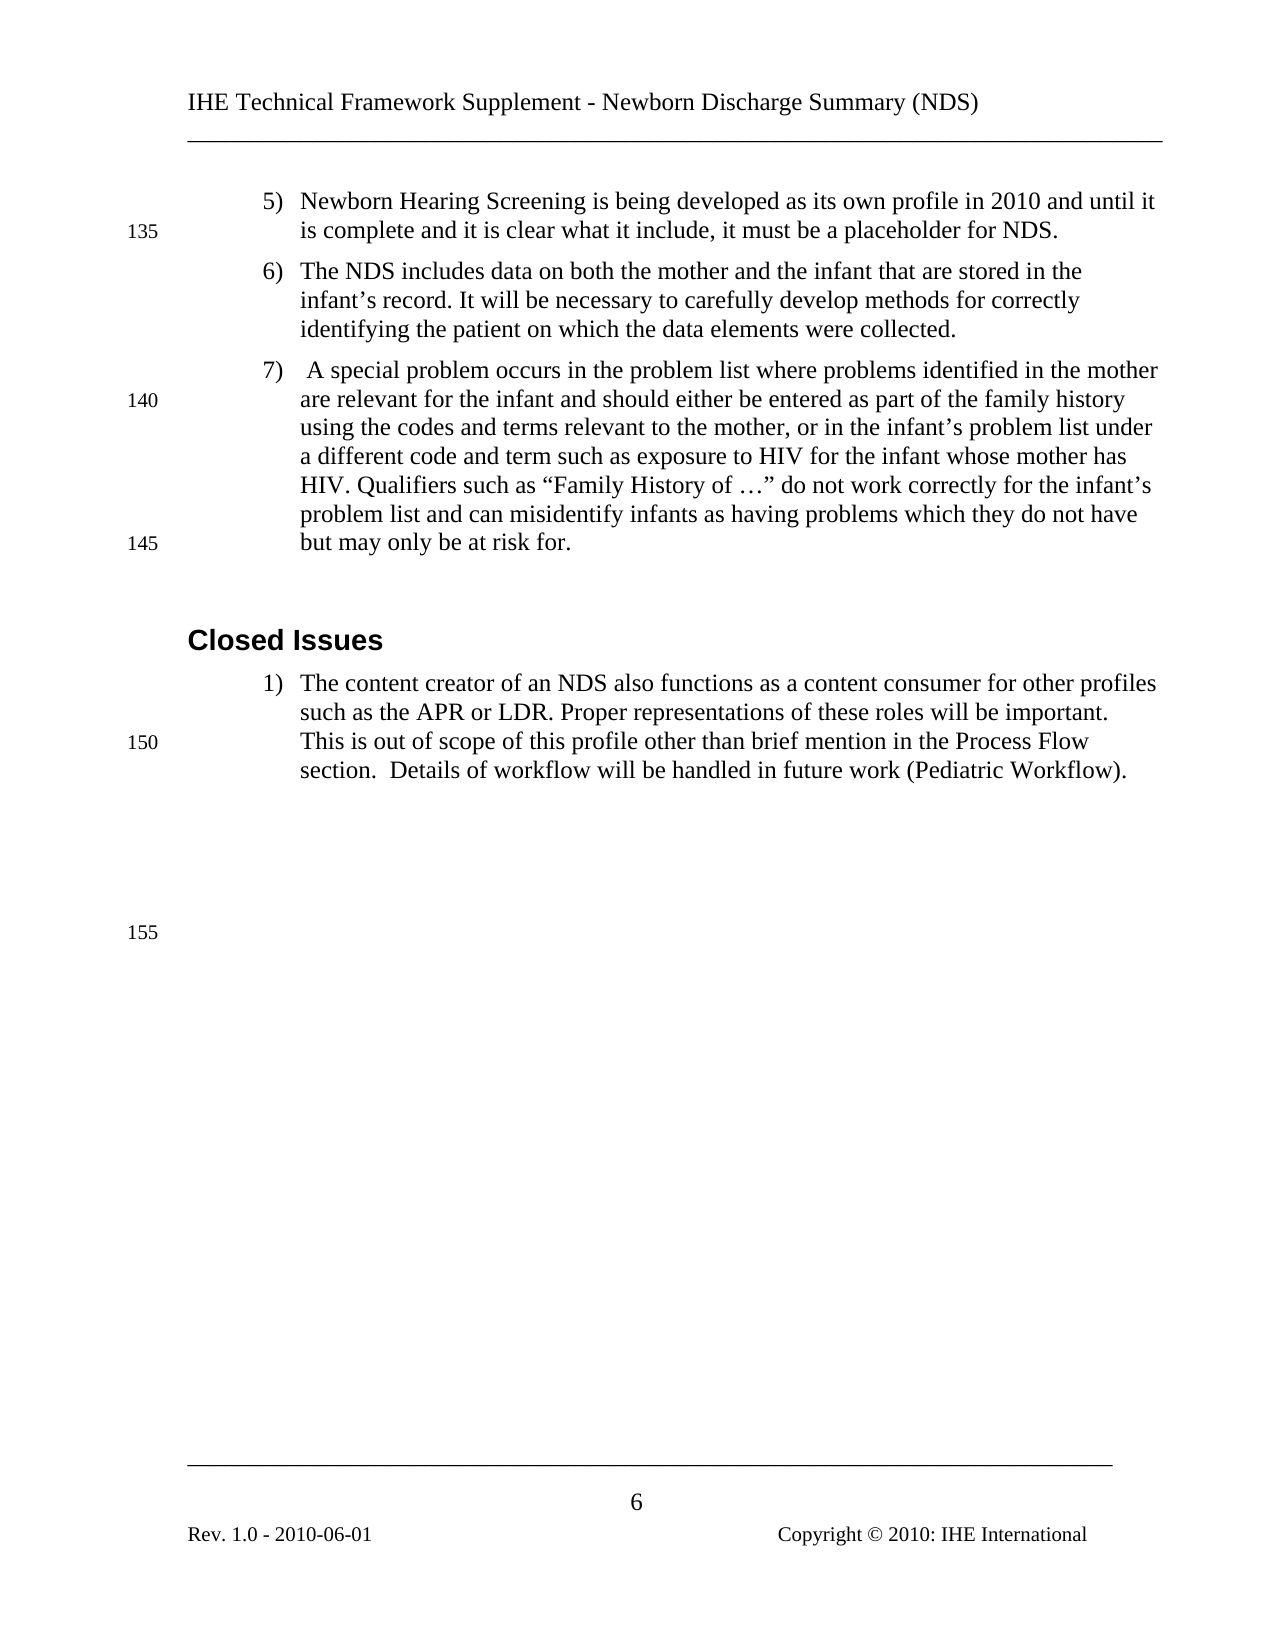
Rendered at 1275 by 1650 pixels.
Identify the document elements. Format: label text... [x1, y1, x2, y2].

list The content creator of an NDS also functions as a content consumer for other profiles such as the APR or LDR. Proper representations of these roles will be important. This is out of scope of this profile other than brief mention in the Process Flow section. Details of workflow will be handled in future work (Pediatric Workflow). [262, 668, 1162, 783]
list A special problem occurs in the problem list where problems identified in the mother are relevant for the infant and should either be entered as part of the family history using the codes and terms relevant to the mother, or in the infant’s problem list under a different code and term such as exposure to HIV for the infant whose mother has HIV. Qualifiers such as “Family History of …” do not work correctly for the infant’s problem list and can misidentify infants as having problems which they do not have but may only be at risk for. [262, 355, 1162, 556]
list Newborn Hearing Screening is being developed as its own profile in 2010 and until it is complete and it is clear what it include, it must be a placeholder for NDS. [262, 186, 1162, 244]
subtitle Closed Issues [187, 622, 1162, 656]
list The NDS includes data on both the mother and the infant that are stored in the infant’s record. It will be necessary to carefully develop methods for correctly identifying the patient on which the data elements were collected. [262, 256, 1162, 342]
